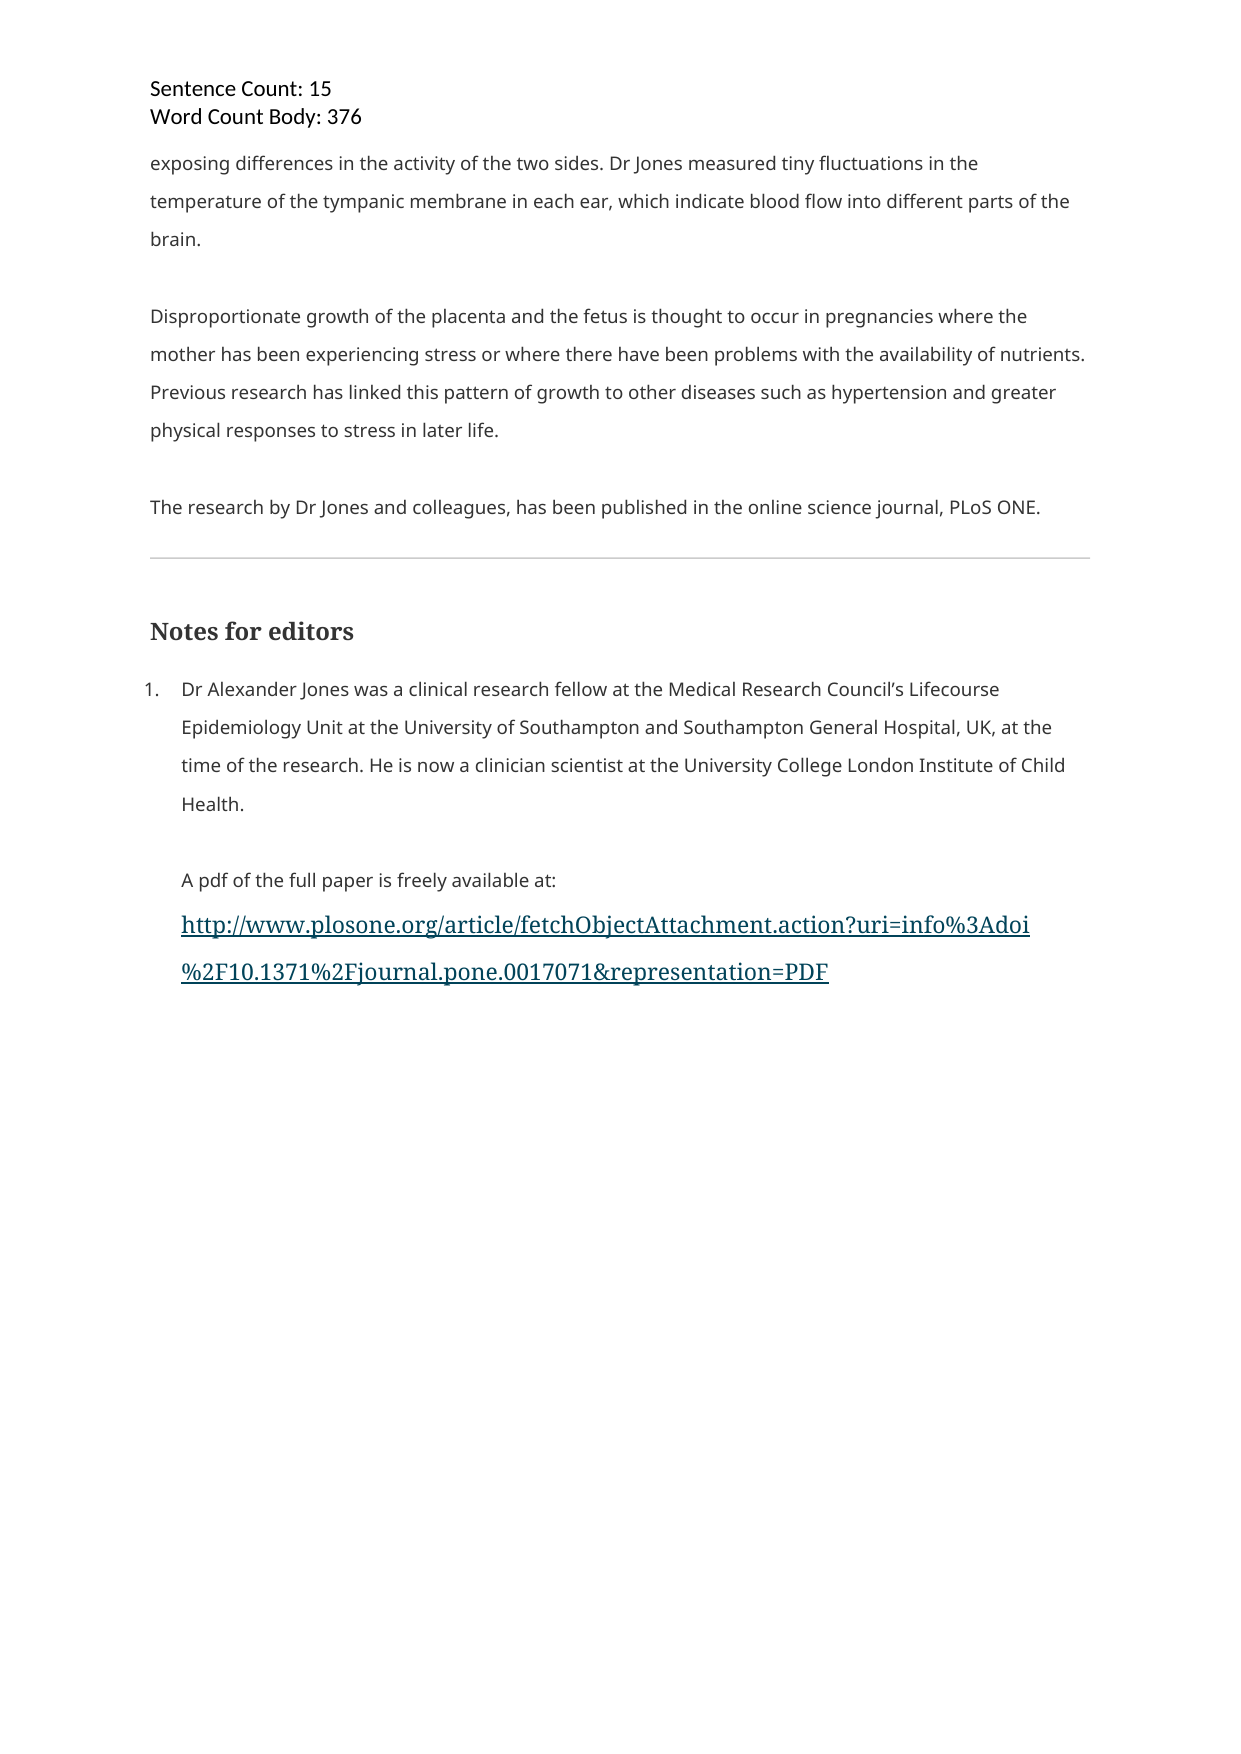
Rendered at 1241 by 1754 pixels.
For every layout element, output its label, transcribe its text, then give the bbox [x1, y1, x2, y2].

list Dr Alexander Jones was a clinical research fellow at the Medical Research Council’s Lifecourse Epidemiology Unit at the University of Southampton and Southampton General Hospital, UK, at the time of the research. He is now a clinician scientist at the University College London Institute of Child Health. A pdf of the full paper is freely available at: http://www.plosone.org/article/fetchObjectAttachment.action?uri=info%3Adoi%2F10.1371%2Fjournal.pone.0017071&representation=PDF [144, 676, 1090, 987]
text Notes for editors [150, 614, 1090, 647]
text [150, 150, 1090, 519]
